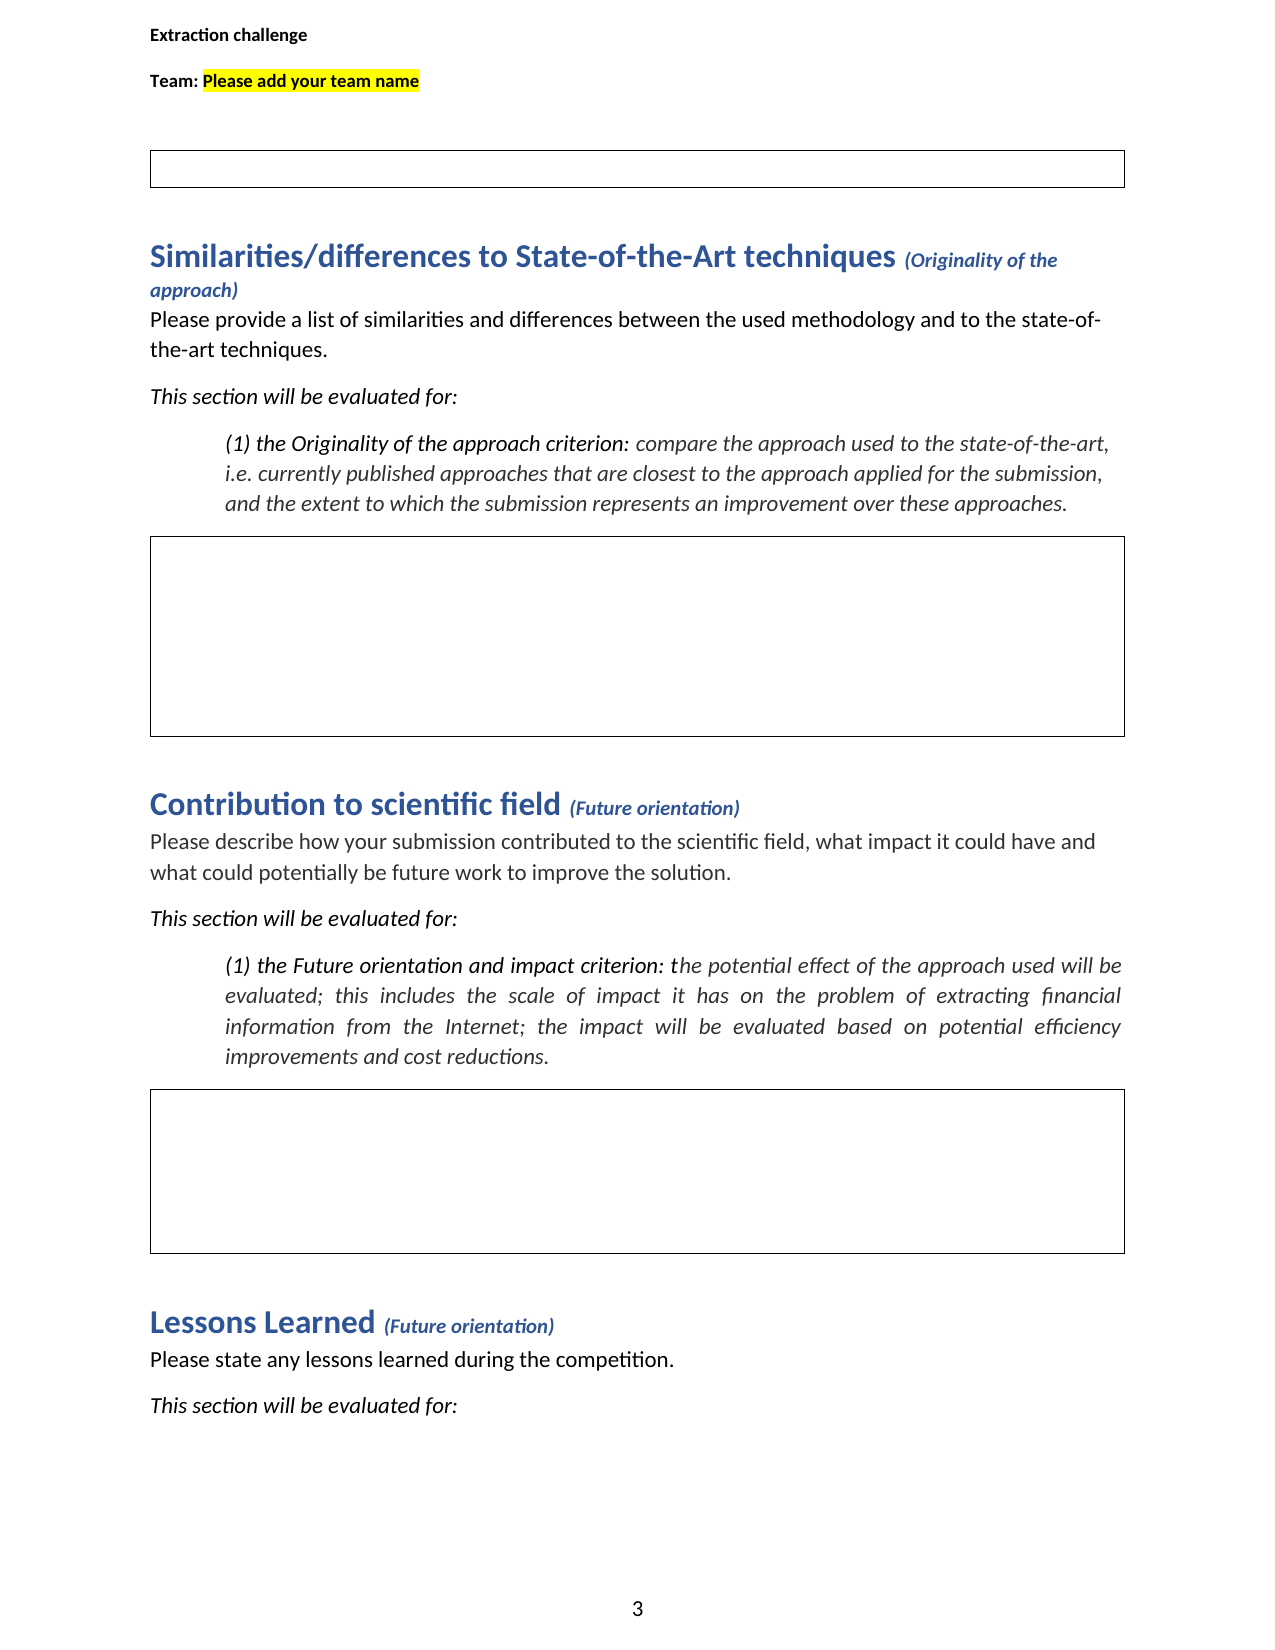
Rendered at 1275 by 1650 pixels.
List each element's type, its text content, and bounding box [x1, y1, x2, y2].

text This section will be evaluated for: [150, 904, 1125, 932]
table_header [151, 151, 1124, 187]
text Please provide a list of similarities and differences between the used methodology and to the state-of-the-art techniques. [150, 305, 1125, 363]
subtitle Lessons Learned (Future orientation) [150, 1301, 1125, 1341]
table_header [151, 537, 1124, 736]
text Please state any lessons learned during the competition. [150, 1345, 1125, 1373]
text (1) the Future orientation and impact criterion: the potential effect of the approach used will be evaluated; this includes the scale of impact it has on the problem of extracting financial information from the Internet; the impact will be evaluated based on potential efficiency improvements and cost reductions. [225, 951, 1125, 1070]
text This section will be evaluated for: [150, 1392, 1125, 1419]
subtitle Contribution to scientific field (Future orientation) [150, 783, 1125, 824]
subtitle Similarities/differences to State-of-the-Art techniques (Originality of the approach) [150, 234, 1125, 303]
text This section will be evaluated for: [150, 382, 1125, 410]
text Please describe how your submission contributed to the scientific field, what impact it could have and what could potentially be future work to improve the solution. [150, 827, 1125, 886]
text (1) the Originality of the approach criterion: compare the approach used to the state-of-the-art, i.e. currently published approaches that are closest to the approach applied for the submission, and the extent to which the submission represents an improvement over these approaches. [225, 429, 1125, 517]
table_header [151, 1090, 1124, 1253]
